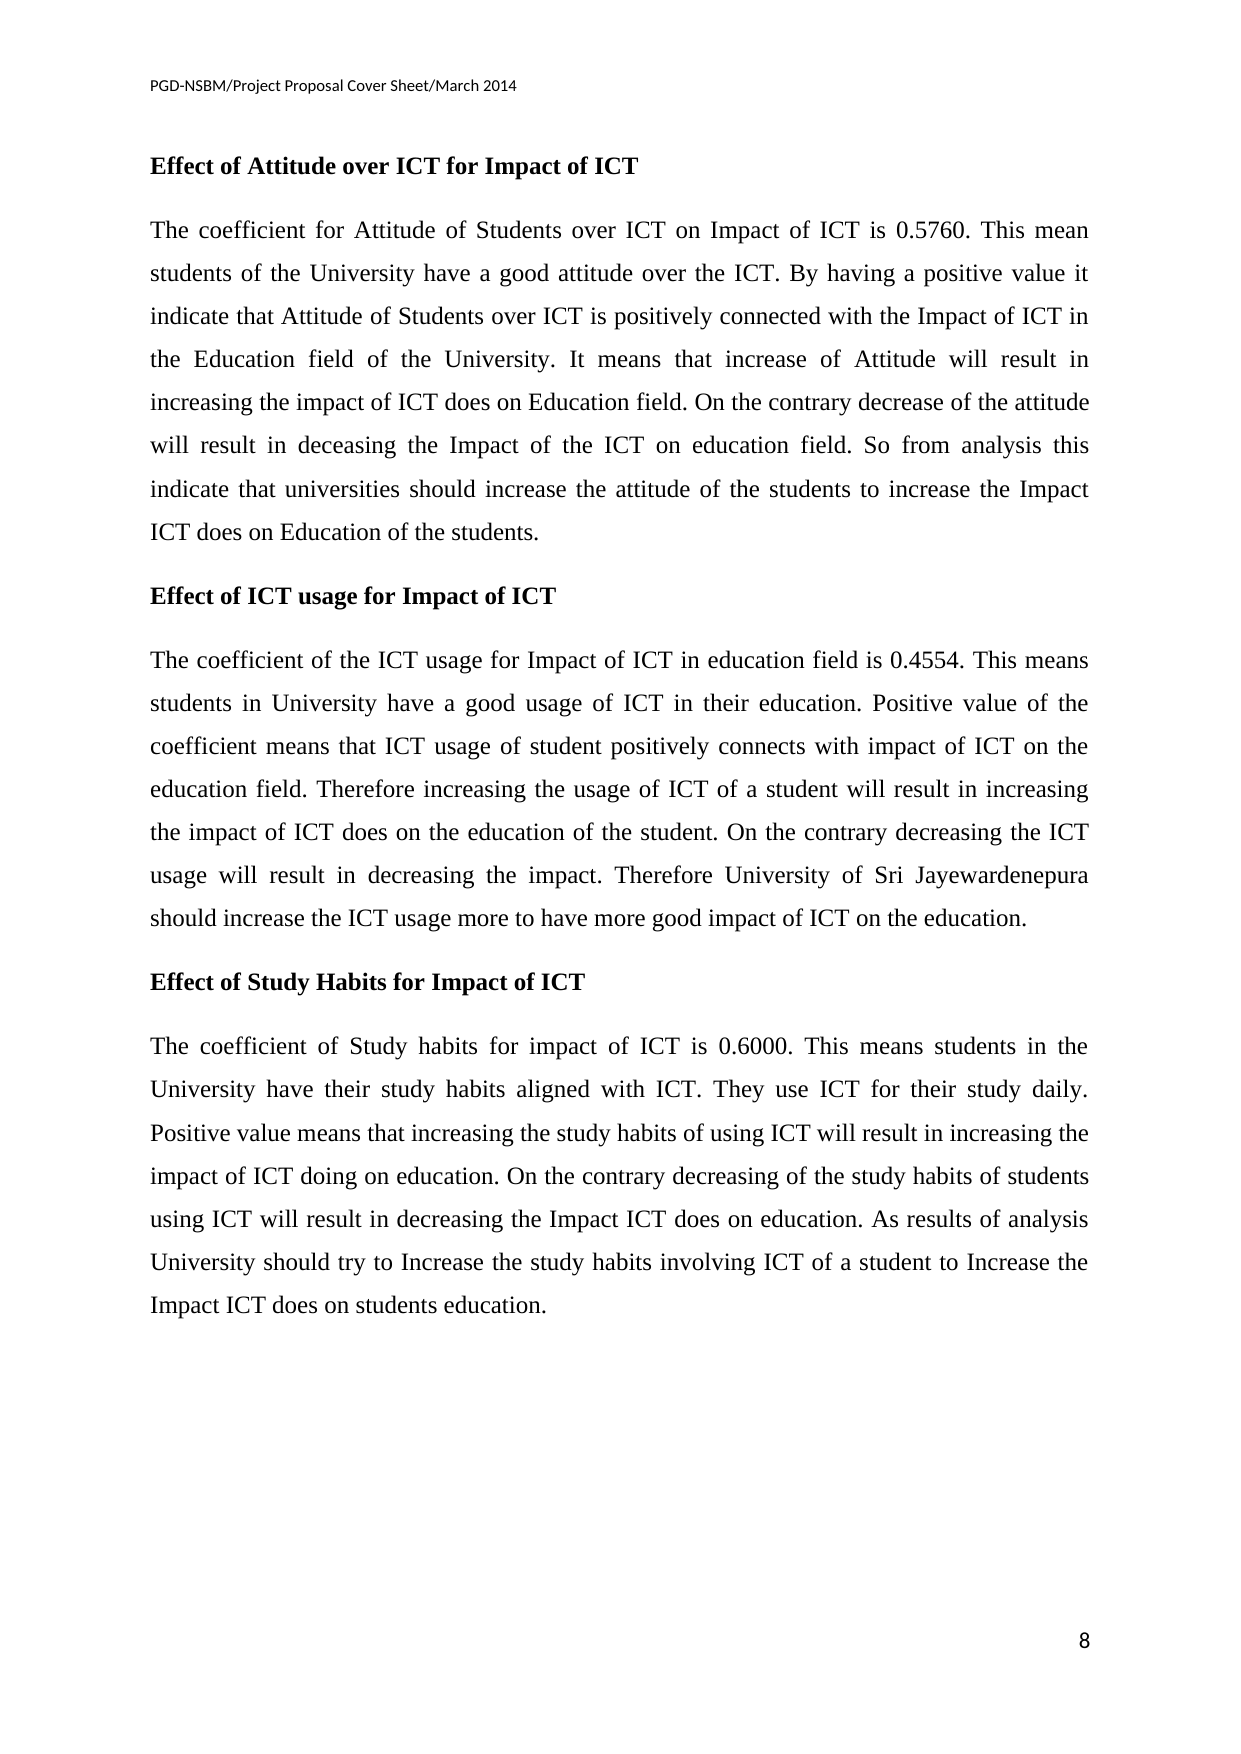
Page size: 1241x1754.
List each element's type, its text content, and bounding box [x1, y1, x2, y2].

text The coefficient of Study habits for impact of ICT is 0.6000. This means students in the University have their study habits aligned with ICT. They use ICT for their study daily. Positive value means that increasing the study habits of using ICT will result in increasing the impact of ICT doing on education. On the contrary decreasing of the study habits of students using ICT will result in decreasing the Impact ICT does on education. As results of analysis University should try to Increase the study habits involving ICT of a student to Increase the Impact ICT does on students education. [150, 1031, 1090, 1319]
text The coefficient of the ICT usage for Impact of ICT in education field is 0.4554. This means students in University have a good usage of ICT in their education. Positive value of the coefficient means that ICT usage of student positively connects with impact of ICT on the education field. Therefore increasing the usage of ICT of a student will result in increasing the impact of ICT does on the education of the student. On the contrary decreasing the ICT usage will result in decreasing the impact. Therefore University of Sri Jayewardenepura should increase the ICT usage more to have more good impact of ICT on the education. [150, 645, 1090, 932]
text The coefficient for Attitude of Students over ICT on Impact of ICT is 0.5760. This mean students of the University have a good attitude over the ICT. By having a positive value it indicate that Attitude of Students over ICT is positively connected with the Impact of ICT in the Education field of the University. It means that increase of Attitude will result in increasing the impact of ICT does on Education field. On the contrary decrease of the attitude will result in deceasing the Impact of the ICT on education field. So from analysis this indicate that universities should increase the attitude of the students to increase the Impact ICT does on Education of the students. [150, 215, 1090, 546]
text Effect of Attitude over ICT for Impact of ICT [150, 151, 1090, 180]
text Effect of Study Habits for Impact of ICT [150, 967, 1090, 996]
text Effect of ICT usage for Impact of ICT [150, 581, 1090, 609]
